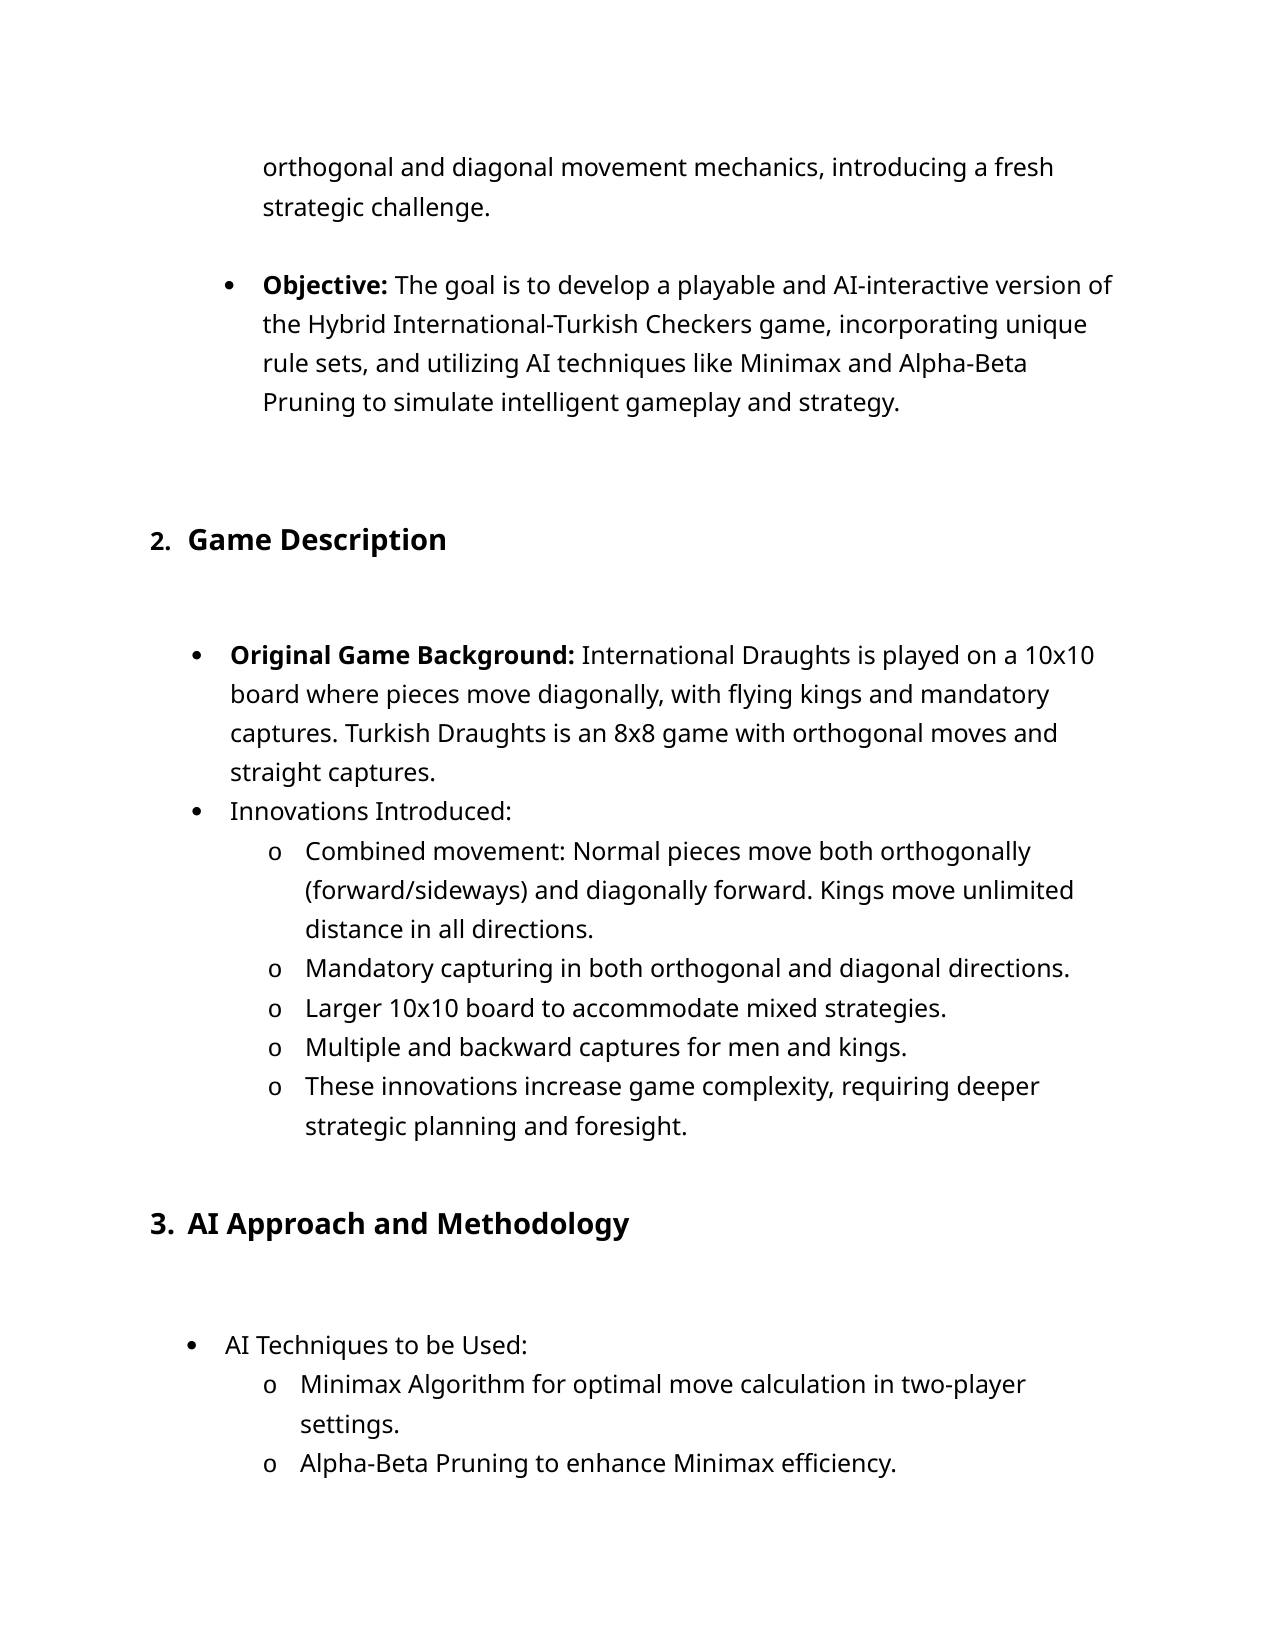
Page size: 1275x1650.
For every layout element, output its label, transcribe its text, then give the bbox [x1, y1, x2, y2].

list These innovations increase game complexity, requiring deeper strategic planning and foresight. [267, 1069, 1125, 1142]
list AI Techniques to be Used: [187, 1328, 1125, 1362]
list Objective: The goal is to develop a playable and AI-interactive version of the Hybrid International-Turkish Checkers game, incorporating unique rule sets, and utilizing AI techniques like Minimax and Alpha-Beta Pruning to simulate intelligent gameplay and strategy. [225, 267, 1125, 419]
list Combined movement: Normal pieces move both orthogonally (forward/sideways) and diagonally forward. Kings move unlimited distance in all directions. [267, 833, 1125, 946]
list Innovations Introduced: [192, 794, 1125, 828]
list Larger 10x10 board to accommodate mixed strategies. [267, 990, 1125, 1024]
list Alpha-Beta Pruning to enhance Minimax efficiency. [262, 1446, 1125, 1480]
list Minimax Algorithm for optimal move calculation in two-player settings. [262, 1367, 1125, 1441]
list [225, 150, 1125, 223]
list Multiple and backward captures for men and kings. [267, 1029, 1125, 1064]
list Game Description [150, 519, 1125, 559]
list Original Game Background: International Draughts is played on a 10x10 board where pieces move diagonally, with flying kings and mandatory captures. Turkish Draughts is an 8x8 game with orthogonal moves and straight captures. [192, 637, 1125, 789]
list AI Approach and Methodology [150, 1203, 1125, 1243]
list Mandatory capturing in both orthogonal and diagonal directions. [267, 951, 1125, 985]
